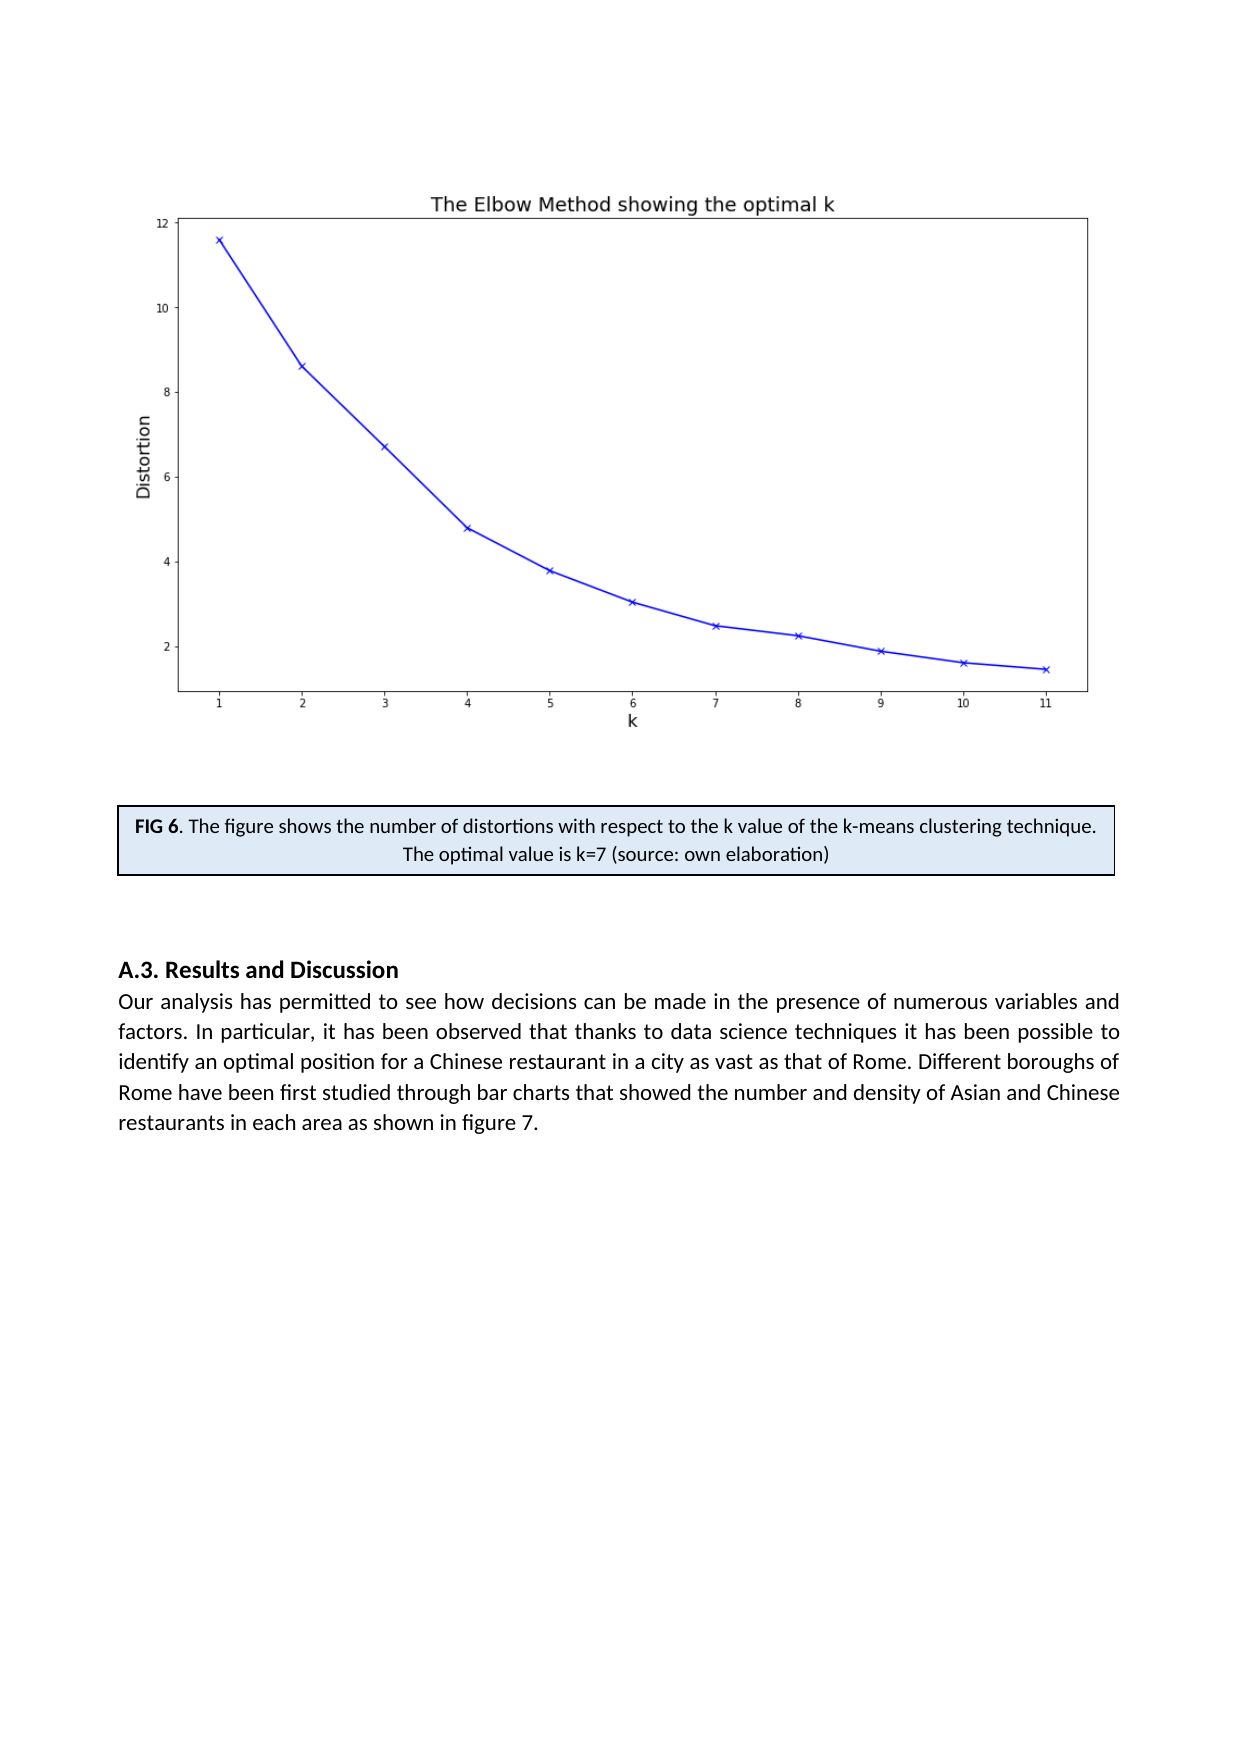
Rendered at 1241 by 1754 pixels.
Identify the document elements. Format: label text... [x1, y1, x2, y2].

picture [118, 194, 1123, 740]
subtitle A.3. Results and Discussion [118, 954, 1122, 984]
text Our analysis has permitted to see how decisions can be made in the presence of numerous variables and factors. In particular, it has been observed that thanks to data science techniques it has been possible to identify an optimal position for a Chinese restaurant in a city as vast as that of Rome. Different boroughs of Rome have been first studied through bar charts that showed the number and density of Asian and Chinese restaurants in each area as shown in figure 7. [118, 987, 1122, 1136]
